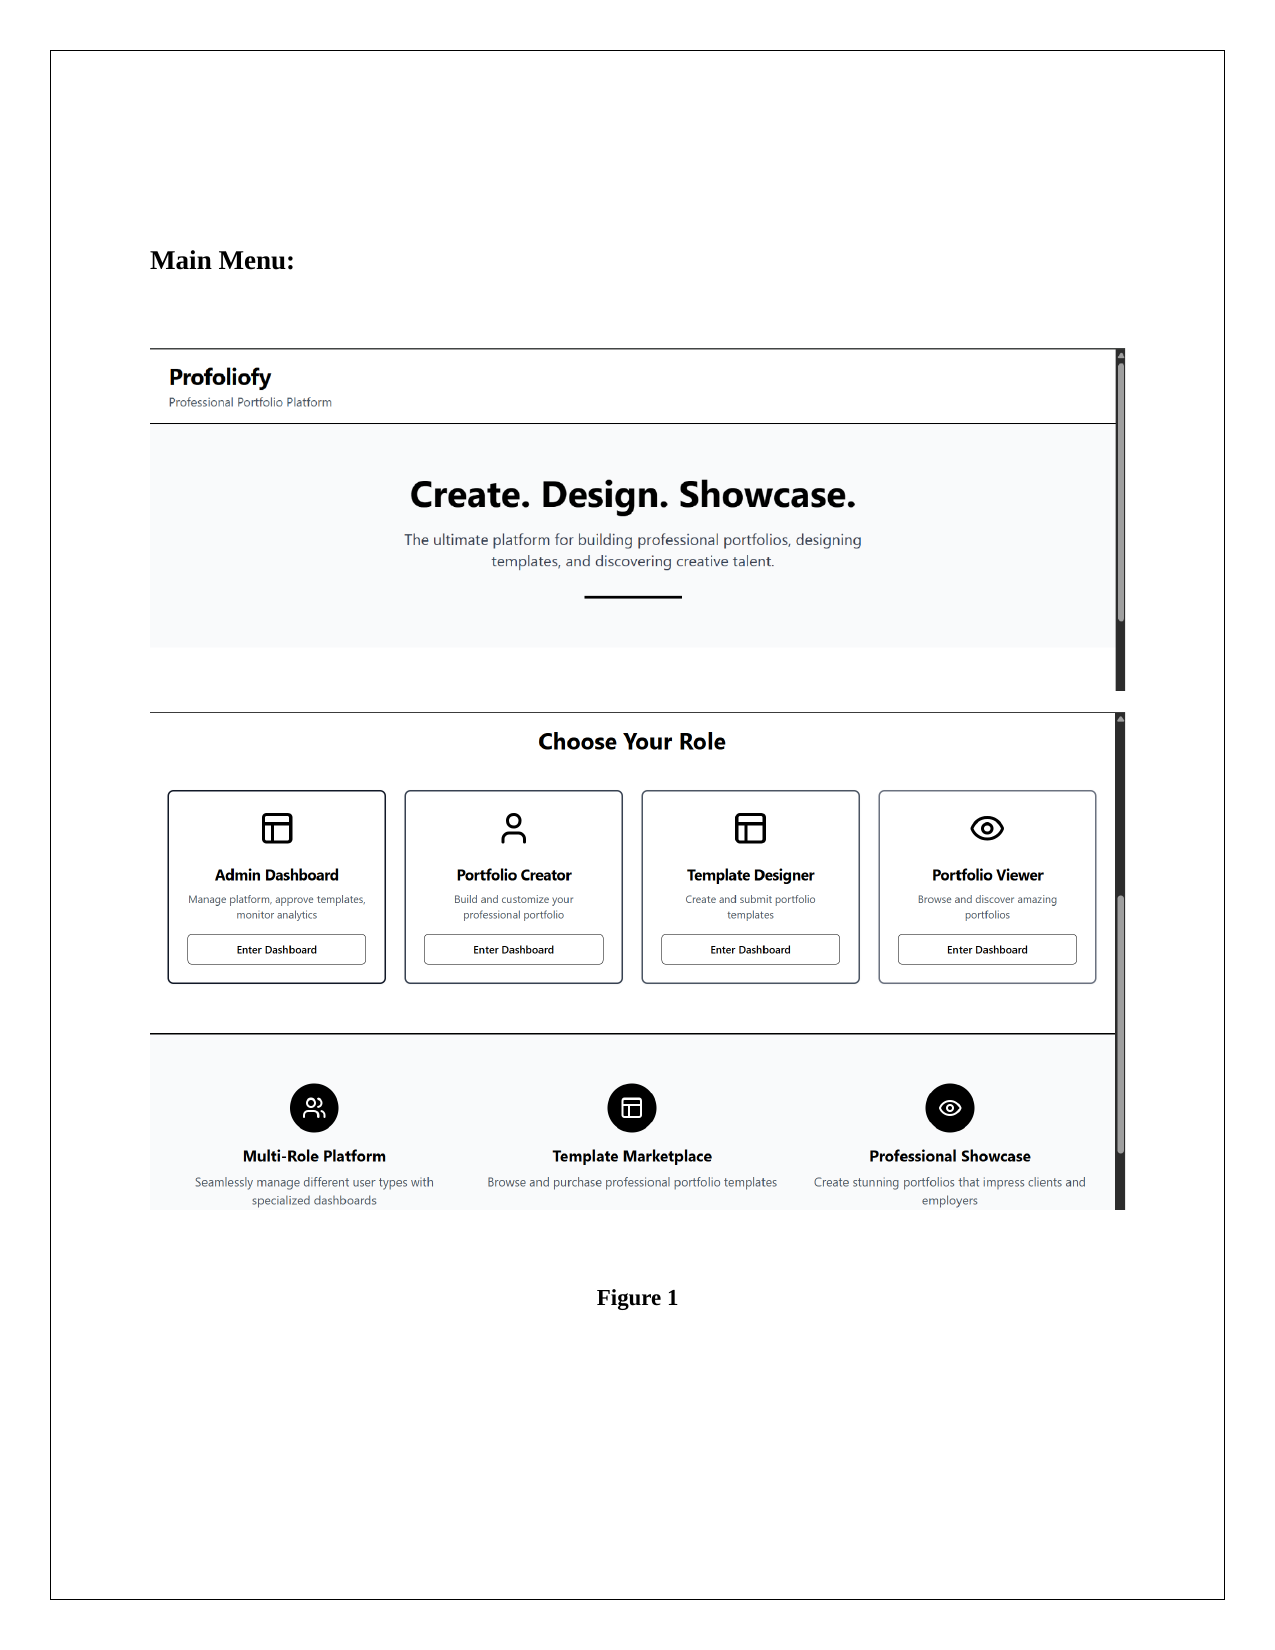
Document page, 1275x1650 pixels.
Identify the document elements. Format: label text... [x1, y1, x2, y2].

picture [150, 712, 1125, 1210]
picture [150, 348, 1125, 691]
text Main Menu: [150, 244, 1125, 275]
text Figure 1 [150, 1284, 1125, 1310]
